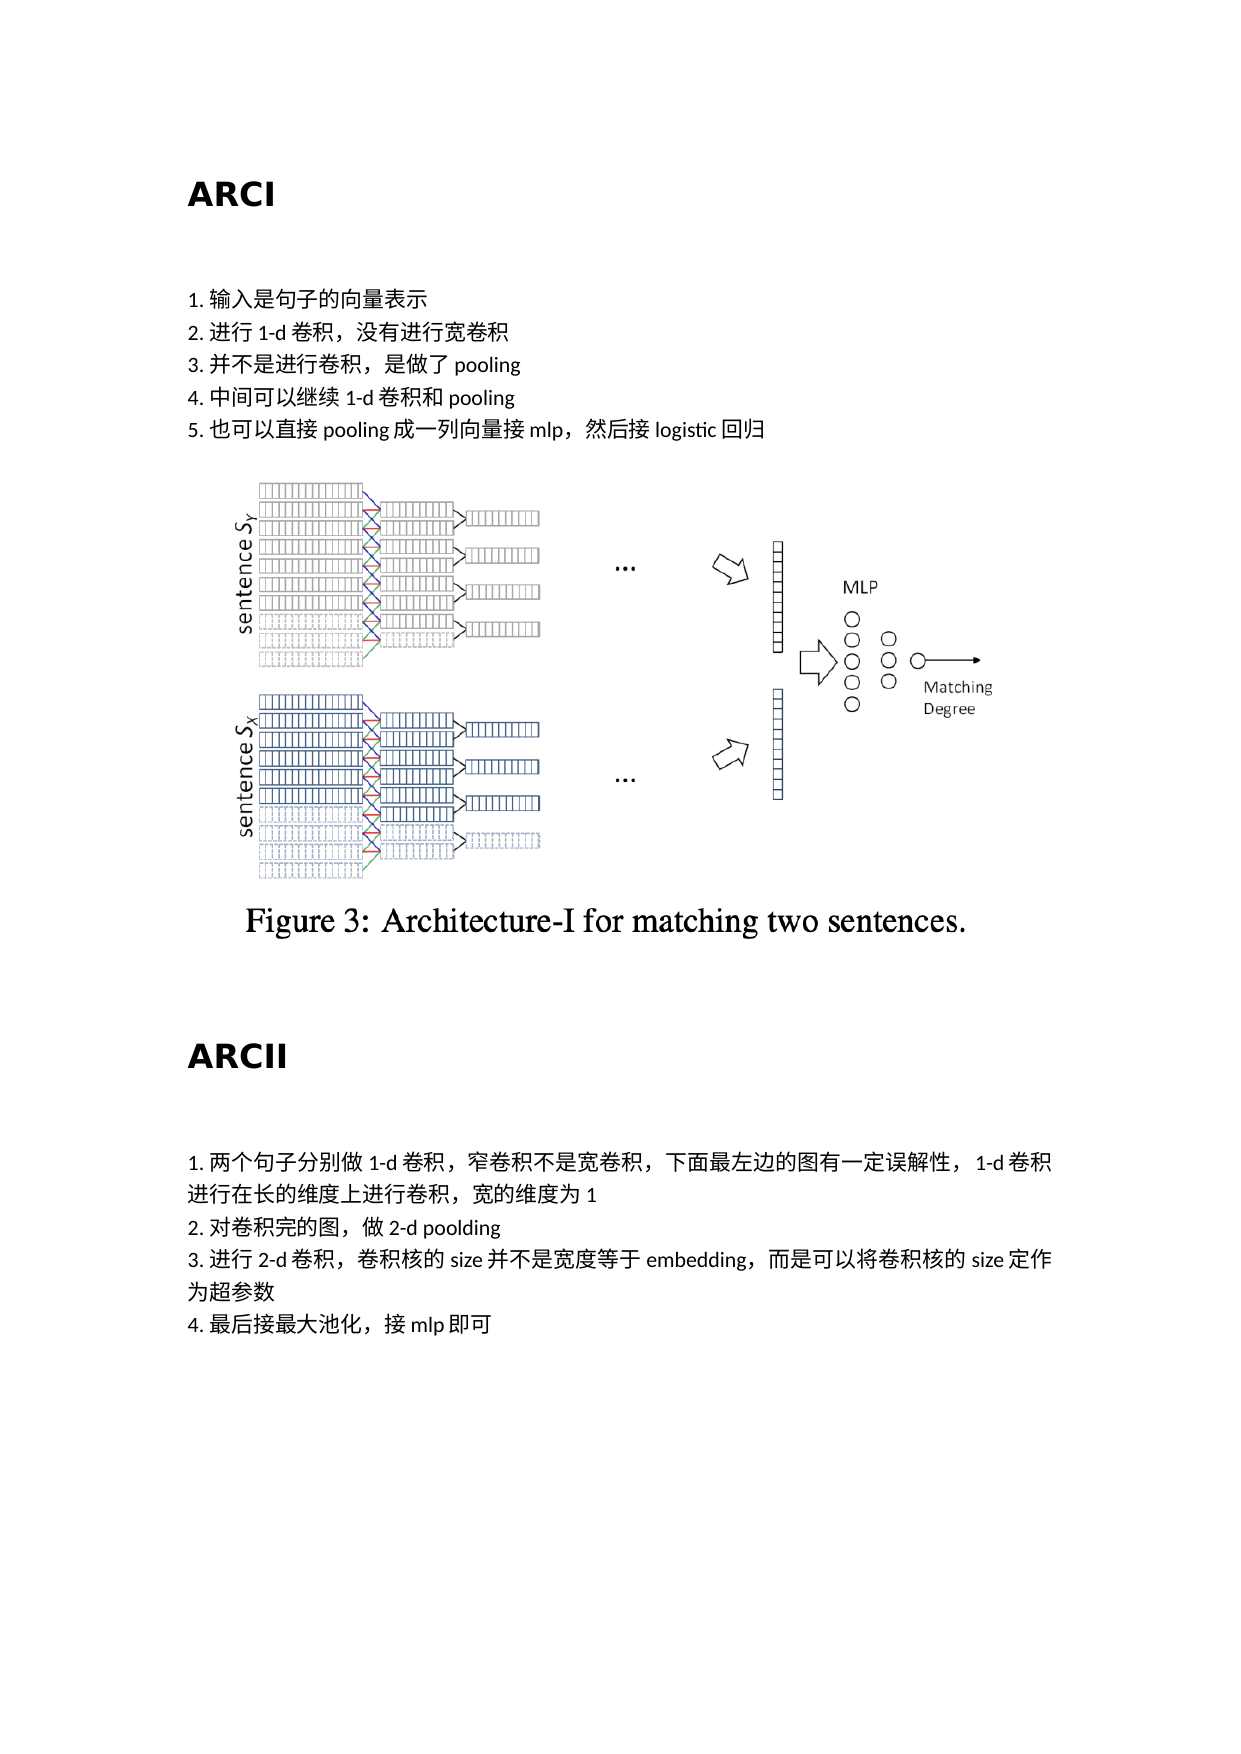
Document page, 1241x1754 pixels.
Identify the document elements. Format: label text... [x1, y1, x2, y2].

subtitle ARCII [187, 1024, 1053, 1089]
subtitle ARCI [187, 162, 1053, 227]
list 4. 最后接最大池化，接mlp即可 [187, 1307, 1053, 1339]
text 2. 进行1-d卷积，没有进行宽卷积 [187, 314, 1053, 347]
text 3. 并不是进行卷积，是做了pooling [187, 347, 1053, 379]
text 4. 中间可以继续1-d卷积和pooling [187, 379, 1053, 412]
list 1. 两个句子分别做1-d卷积，窄卷积不是宽卷积，下面最左边的图有一定误解性，1-d卷积进行在长的维度上进行卷积，宽的维度为1 [187, 1144, 1053, 1209]
text 1. 输入是句子的向量表示 [187, 282, 1053, 314]
text 5. 也可以直接pooling成一列向量接mlp，然后接logistic回归 [187, 412, 1053, 444]
picture [187, 444, 1052, 994]
list 3. 进行2-d卷积，卷积核的size并不是宽度等于embedding，而是可以将卷积核的size定作为超参数 [187, 1242, 1053, 1307]
list 2. 对卷积完的图，做2-d poolding [187, 1209, 1053, 1242]
